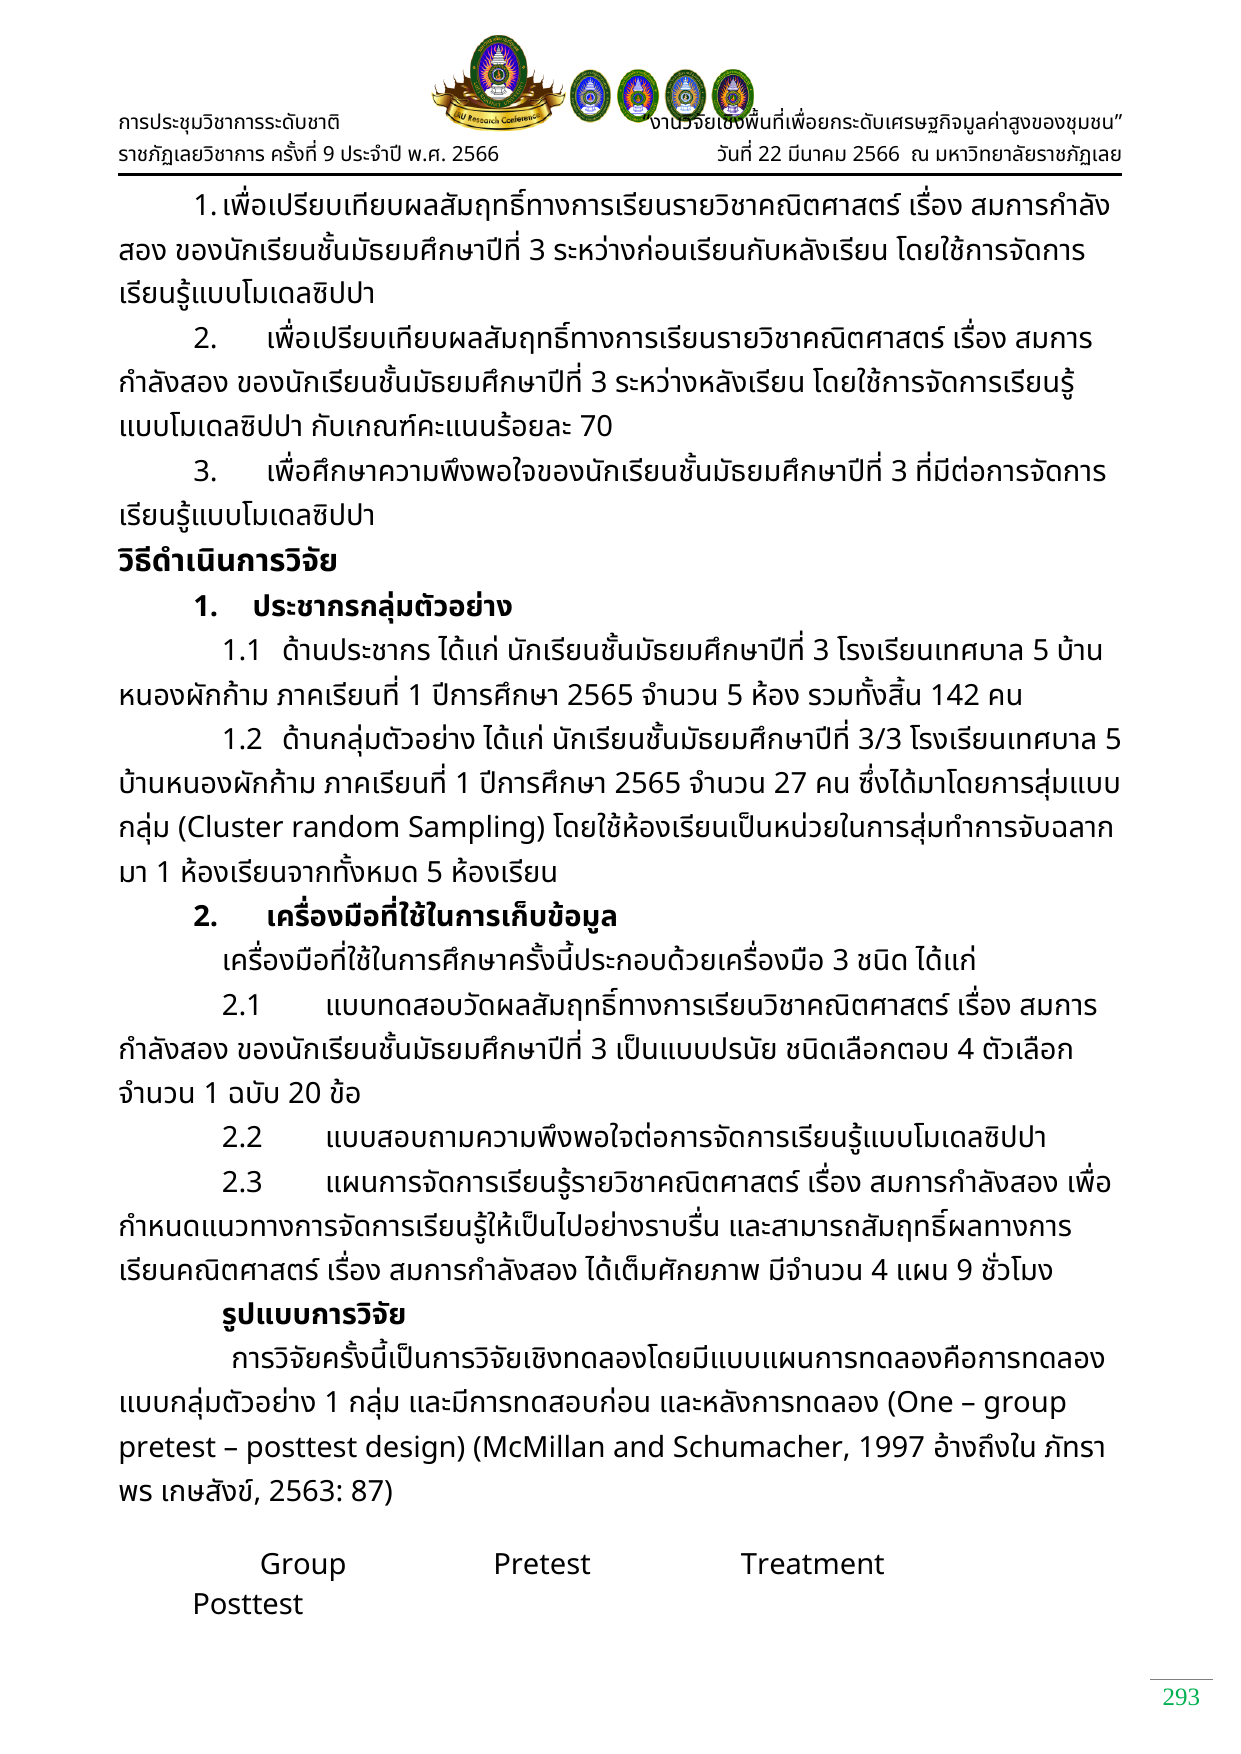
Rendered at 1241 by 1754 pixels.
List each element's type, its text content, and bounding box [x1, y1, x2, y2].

text 1. เพื่อเปรียบเทียบผลสัมฤทธิ์ทางการเรียนรายวิชาคณิตศาสตร์ เรื่อง สมการกำลังสอง ของนักเรียนชั้นมัธยมศึกษาปีที่ 3 ระหว่างก่อนเรียนกับหลังเรียน โดยใช้การจัดการเรียนรู้แบบโมเดลซิปปา [118, 184, 1122, 317]
text 2.2 แบบสอบถามความพึงพอใจต่อการจัดการเรียนรู้แบบโมเดลซิปปา [118, 1117, 1122, 1161]
text 1. ประชากรกลุ่มตัวอย่าง [118, 585, 1122, 630]
text วิธีดำเนินการวิจัย [118, 538, 1122, 585]
picture [430, 32, 757, 134]
text 1.2 ด้านกลุ่มตัวอย่าง ได้แก่ นักเรียนชั้นมัธยมศึกษาปีที่ 3/3 โรงเรียนเทศบาล 5 บ้านหนองผักก้าม ภาคเรียนที่ 1 ปีการศึกษา 2565 จำนวน 27 คน ซึ่งได้มาโดยการสุ่มแบบกลุ่ม (Cluster random Sampling) โดยใช้ห้องเรียนเป็นหน่วยในการสุ่มทำการจับฉลากมา 1 ห้องเรียนจากทั้งหมด 5 ห้องเรียน [118, 718, 1122, 895]
text การวิจัยครั้งนี้เป็นการวิจัยเชิงทดลองโดยมีแบบแผนการทดลองคือการทดลองแบบกลุ่มตัวอย่าง 1 กลุ่ม และมีการทดสอบก่อน และหลังการทดลอง (One – group pretest – posttest design) (McMillan and Schumacher, 1997 อ้างถึงใน ภัทราพร เกษสังข์, 2563: 87) [118, 1338, 1122, 1514]
text 2.1 แบบทดสอบวัดผลสัมฤทธิ์ทางการเรียนวิชาคณิตศาสตร์ เรื่อง สมการกำลังสอง ของนักเรียนชั้นมัธยมศึกษาปีที่ 3 เป็นแบบปรนัย ชนิดเลือกตอบ 4 ตัวเลือก จำนวน 1 ฉบับ 20 ข้อ [118, 984, 1122, 1117]
text 2. เครื่องมือที่ใช้ในการเก็บข้อมูล [118, 895, 1122, 939]
text 2.3 แผนการจัดการเรียนรู้รายวิชาคณิตศาสตร์ เรื่อง สมการกำลังสอง เพื่อกำหนดแนวทางการจัดการเรียนรู้ให้เป็นไปอย่างราบรื่น และสามารถสัมฤทธิ์ผลทางการเรียนคณิตศาสตร์ เรื่อง สมการกำลังสอง ได้เต็มศักยภาพ มีจำนวน 4 แผน 9 ชั่วโมง [118, 1161, 1122, 1293]
text เครื่องมือที่ใช้ในการศึกษาครั้งนี้ประกอบด้วยเครื่องมือ 3 ชนิด ได้แก่ [118, 939, 1122, 984]
text Group Pretest Treatment Posttest [118, 1543, 1122, 1623]
text 1.1 ด้านประชากร ได้แก่ นักเรียนชั้นมัธยมศึกษาปีที่ 3 โรงเรียนเทศบาล 5 บ้านหนองผักก้าม ภาคเรียนที่ 1 ปีการศึกษา 2565 จำนวน 5 ห้อง รวมทั้งสิ้น 142 คน [118, 630, 1122, 718]
text 2. เพื่อเปรียบเทียบผลสัมฤทธิ์ทางการเรียนรายวิชาคณิตศาสตร์ เรื่อง สมการกำลังสอง ของนักเรียนชั้นมัธยมศึกษาปีที่ 3 ระหว่างหลังเรียน โดยใช้การจัดการเรียนรู้แบบโมเดลซิปปา กับเกณฑ์คะแนนร้อยละ 70 [118, 317, 1122, 450]
text 3. เพื่อศึกษาความพึงพอใจของนักเรียนชั้นมัธยมศึกษาปีที่ 3 ที่มีต่อการจัดการเรียนรู้แบบโมเดลซิปปา [118, 450, 1122, 538]
text รูปแบบการวิจัย [118, 1293, 1122, 1338]
